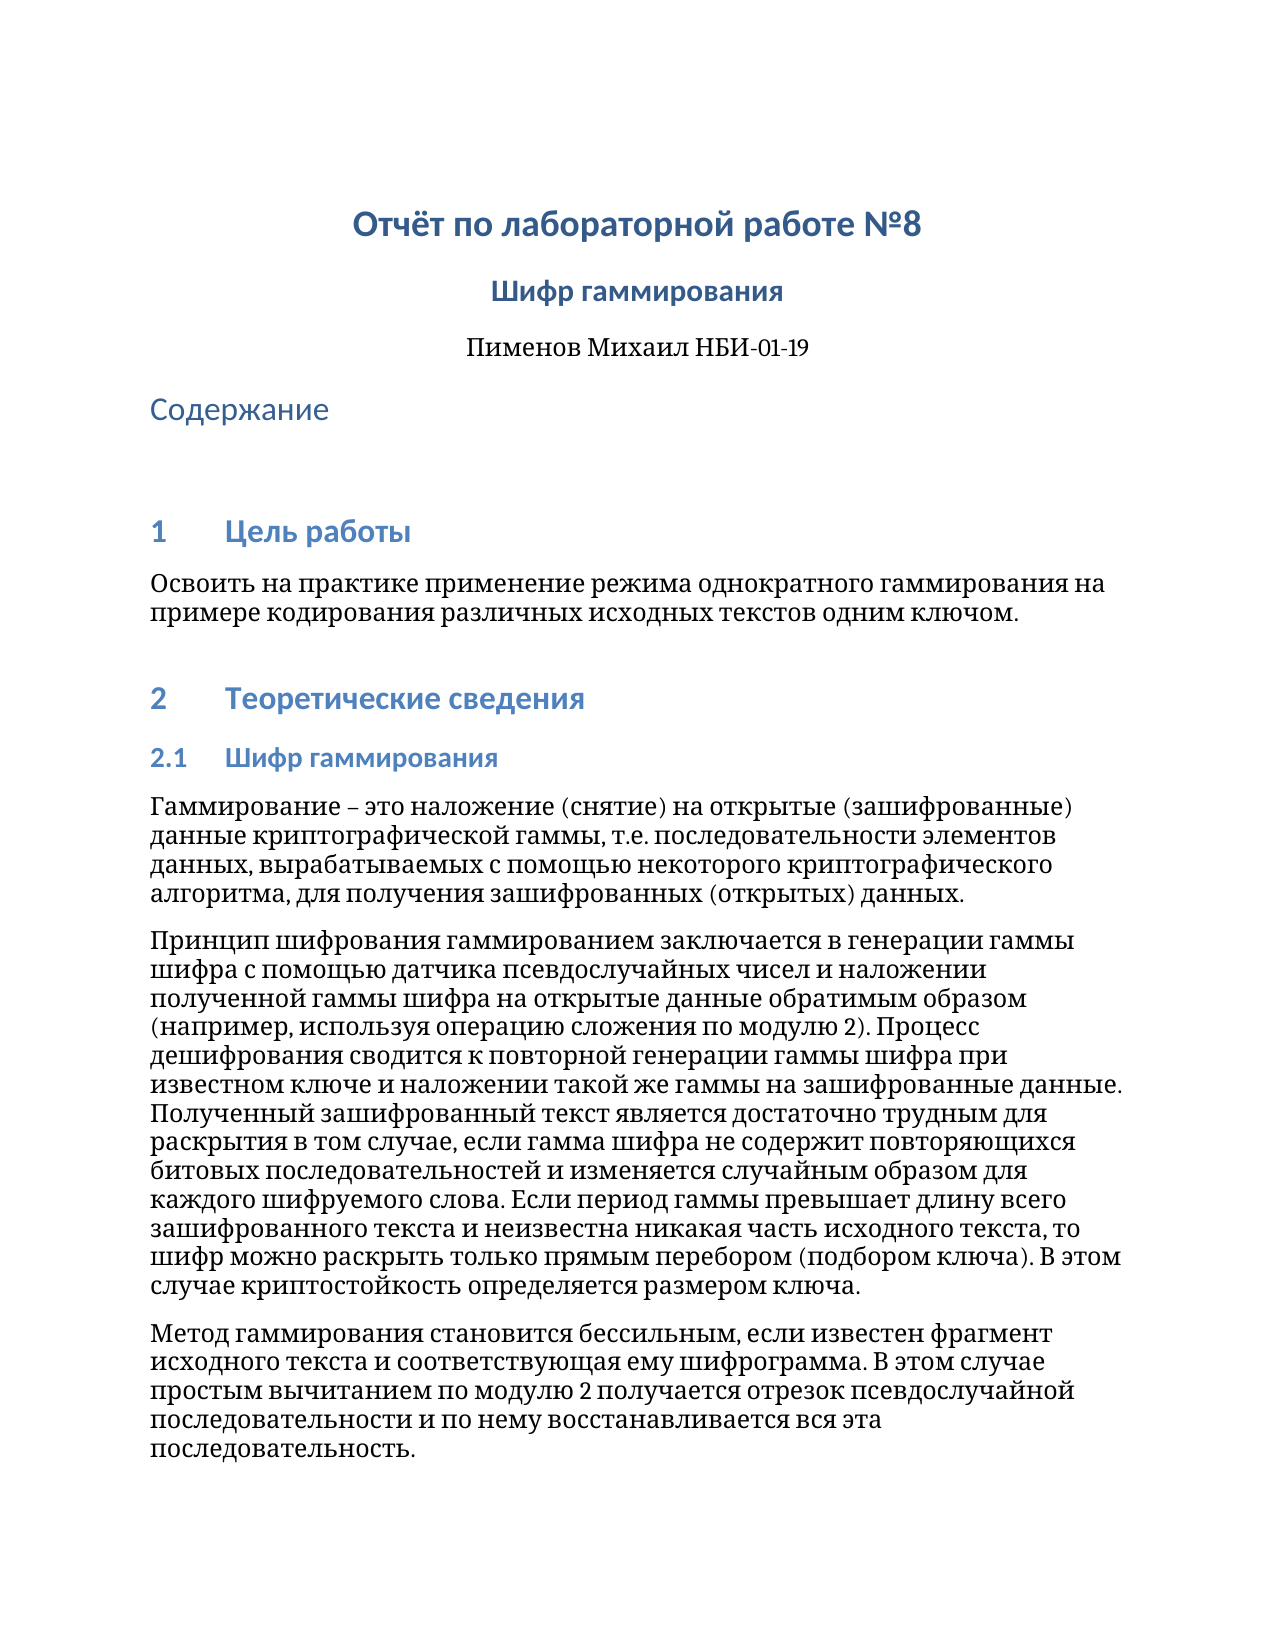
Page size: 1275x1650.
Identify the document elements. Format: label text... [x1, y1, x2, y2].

text Пименов Михаил НБИ-01-19 [150, 334, 1125, 363]
subtitle Шифр гаммирования [150, 271, 1125, 309]
title Отчёт по лабораторной работе №8 [150, 200, 1125, 246]
subtitle 2 Теоретические сведения [150, 677, 1125, 718]
text Метод гаммирования становится бессильным, если известен фрагмент исходного текста и соответствующая ему шифрограмма. В этом случае простым вычитанием по модулю 2 получается отрезок псевдослучайной последовательности и по нему восстанавливается вся эта последовательность. [150, 1319, 1125, 1463]
text Освоить на практике применение режима однократного гаммирования на примере кодирования различных исходных текстов одним ключом. [150, 570, 1125, 627]
subtitle 2.1 Шифр гаммирования [150, 739, 1125, 774]
subtitle 1 Цель работы [150, 510, 1125, 551]
text Принцип шифрования гаммированием заключается в генерации гаммы шифра с помощью датчика псевдослучайных чисел и наложении полученной гаммы шифра на открытые данные обратимым образом (например, используя операцию сложения по модулю 2). Процесс дешифрования сводится к повторной генерации гаммы шифра при известном ключе и наложении такой же гаммы на зашифрованные данные. Полученный зашифрованный текст является достаточно трудным для раскрытия в том случае, если гамма шифра не содержит повторяющихся битовых последовательностей и изменяется случайным образом для каждого шифруемого слова. Если период гаммы превышает длину всего зашифрованного текста и неизвестна никакая часть исходного текста, то шифр можно раскрыть только прямым перебором (подбором ключа). В этом случае криптостойкость определяется размером ключа. [150, 927, 1125, 1301]
text Гаммирование – это наложение (снятие) на открытые (зашифрованные) данные криптографической гаммы, т.е. последовательности элементов данных, вырабатываемых с помощью некоторого криптографического алгоритма, для получения зашифрованных (открытых) данных. [150, 793, 1125, 908]
